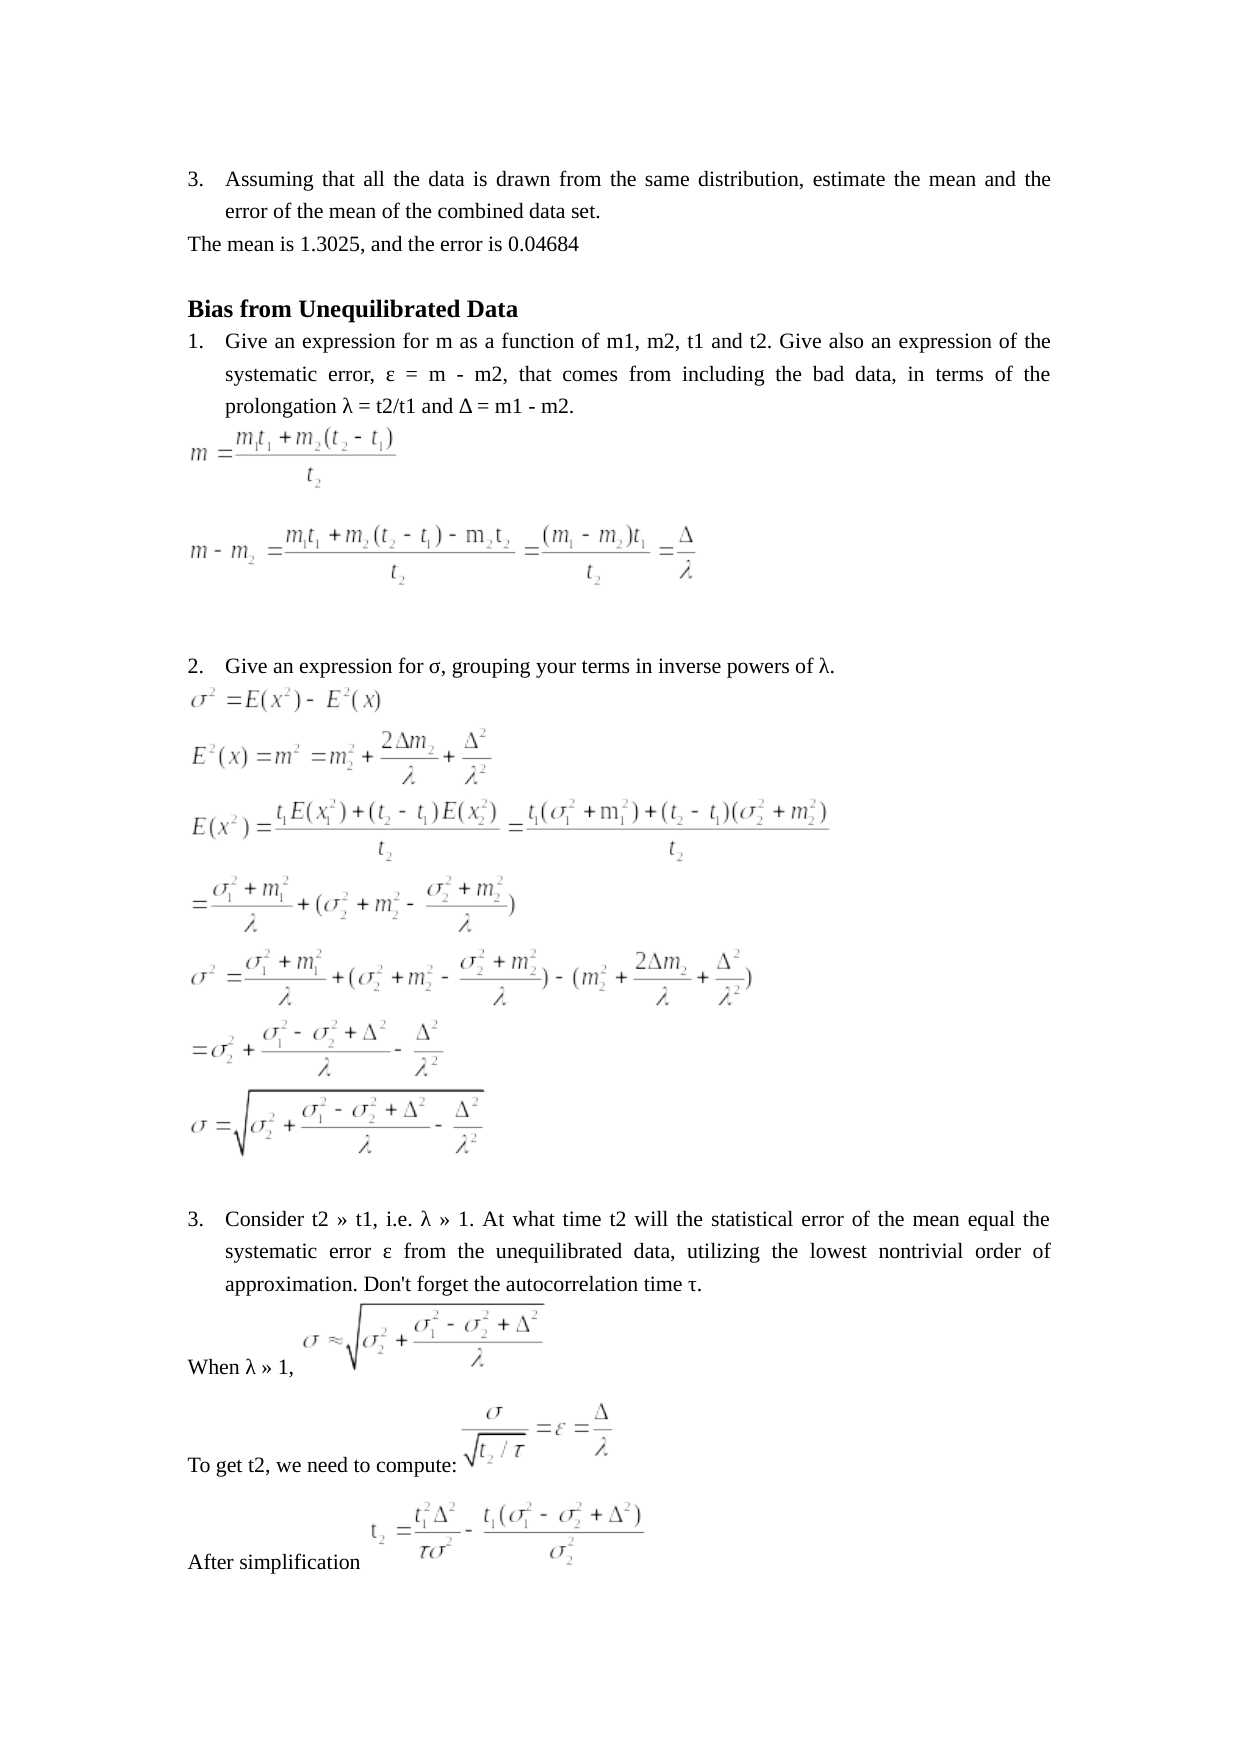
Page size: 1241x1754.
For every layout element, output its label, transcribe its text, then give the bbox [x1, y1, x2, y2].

list Consider t2 » t1, i.e. λ » 1. At what time t2 will the statistical error of the mean equal the systematic error ε from the unequilibrated data, utilizing the lowest nontrivial order of approximation. Don't forget the autocorrelation time τ. [187, 1202, 1053, 1299]
text After simplification [187, 1494, 1053, 1592]
text Bias from Unequilibrated Data [187, 292, 1053, 324]
text The mean is 1.3025, and the error is 0.04684 [187, 227, 1053, 259]
list Give an expression for σ, grouping your terms in inverse powers of λ. [187, 649, 1053, 682]
text When λ » 1, [187, 1299, 1053, 1397]
list Assuming that all the data is drawn from the same distribution, estimate the mean and the error of the mean of the combined data set. [187, 162, 1053, 227]
text To get t2, we need to compute: [187, 1397, 1053, 1494]
list Give an expression for m as a function of m1, m2, t1 and t2. Give also an expression of the systematic error, ε = m - m2, that comes from including the bad data, in terms of the prolongation λ = t2/t1 and Δ = m1 - m2. [187, 324, 1053, 422]
